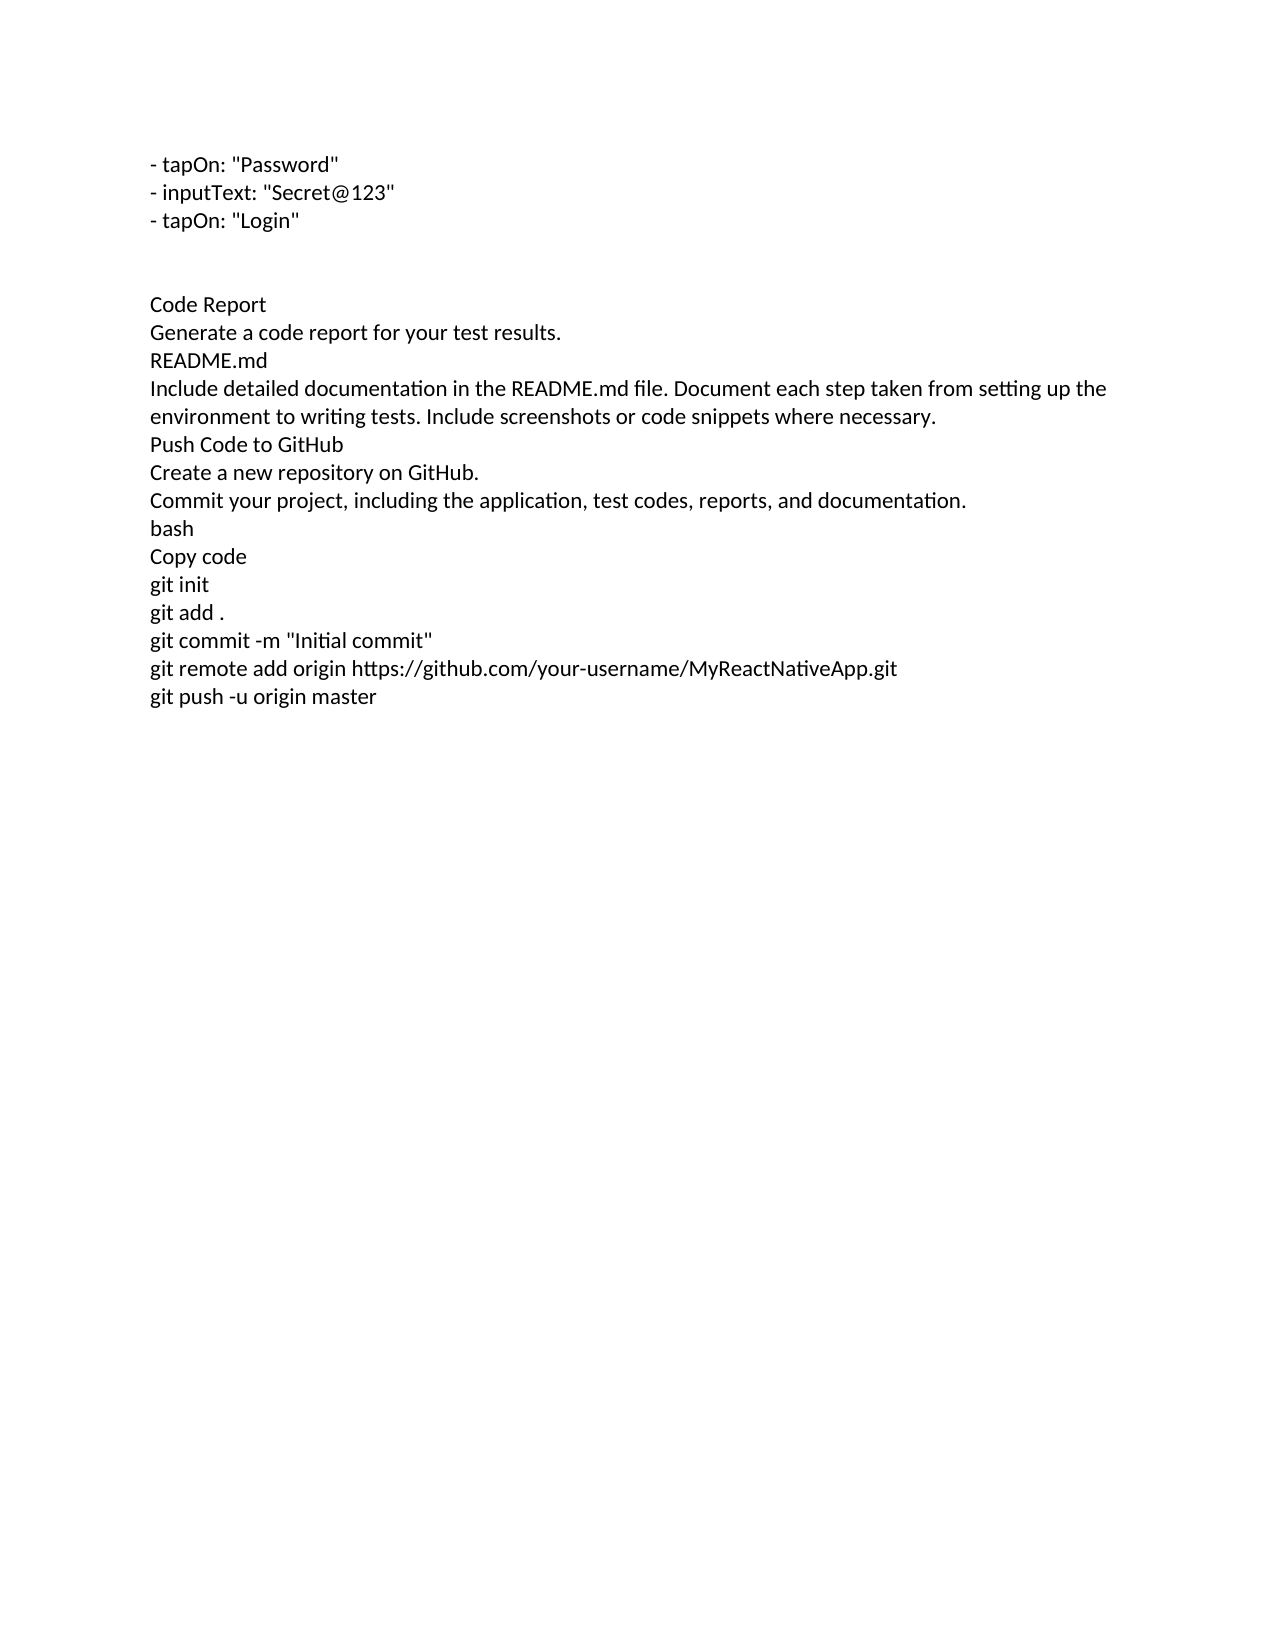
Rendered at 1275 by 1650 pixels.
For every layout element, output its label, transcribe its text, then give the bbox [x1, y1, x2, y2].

text bash [150, 514, 1125, 542]
text Commit your project, including the application, test codes, reports, and documentation. [150, 486, 1125, 514]
text - tapOn: "Login" [150, 206, 1125, 234]
text git push -u origin master [150, 682, 1125, 710]
text Generate a code report for your test results. [150, 318, 1125, 346]
text Code Report [150, 290, 1125, 318]
text - tapOn: "Password" [150, 150, 1125, 178]
text Include detailed documentation in the README.md file. Document each step taken from setting up the environment to writing tests. Include screenshots or code snippets where necessary. [150, 374, 1125, 430]
text git commit -m "Initial commit" [150, 626, 1125, 654]
text Push Code to GitHub [150, 430, 1125, 458]
text git init [150, 570, 1125, 598]
text Create a new repository on GitHub. [150, 458, 1125, 486]
text README.md [150, 346, 1125, 374]
text - inputText: "Secret@123" [150, 178, 1125, 206]
text git add . [150, 598, 1125, 626]
text Copy code [150, 542, 1125, 570]
text git remote add origin https://github.com/your-username/MyReactNativeApp.git [150, 654, 1125, 682]
